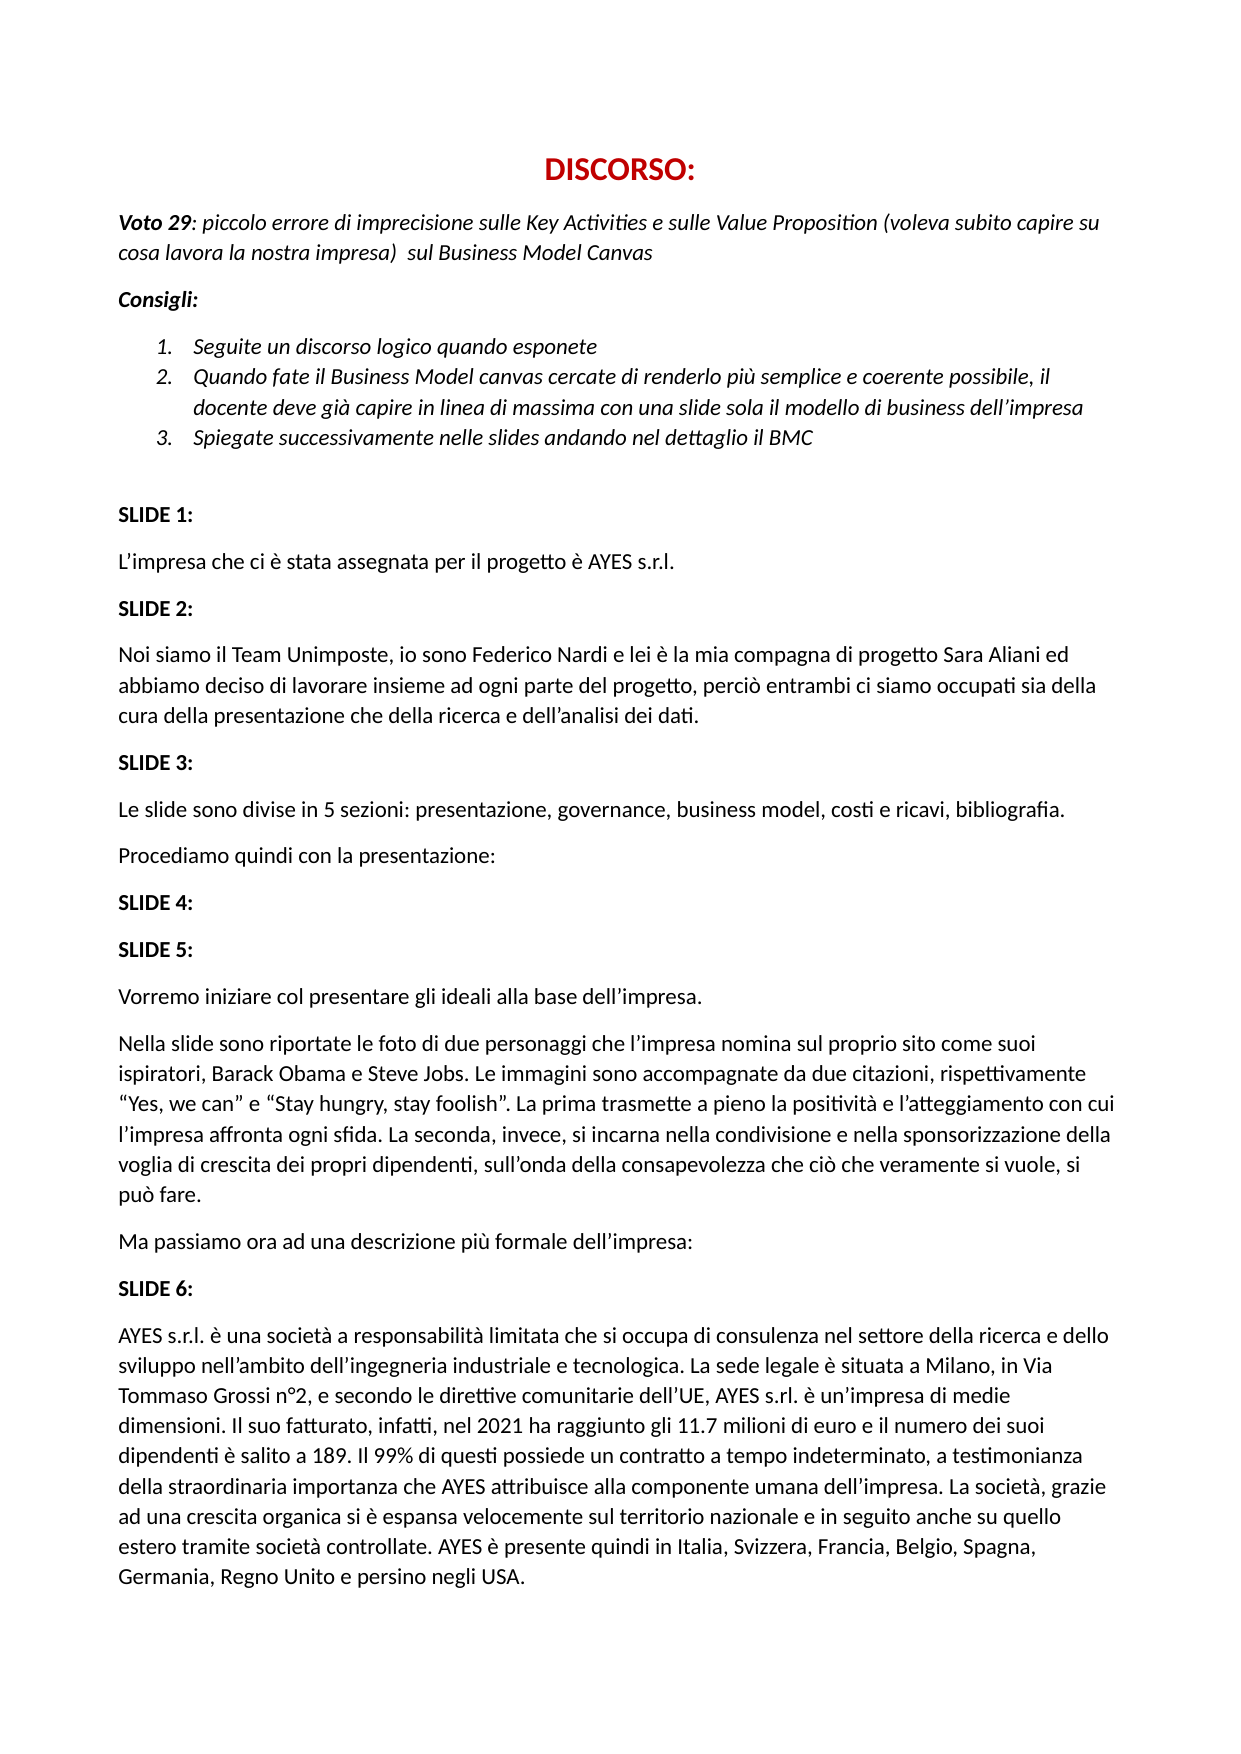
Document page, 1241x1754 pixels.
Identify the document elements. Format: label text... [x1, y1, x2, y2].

text SLIDE 6: [118, 1274, 1122, 1302]
text Consigli: [118, 285, 1122, 313]
text Ma passiamo ora ad una descrizione più formale dell’impresa: [118, 1227, 1122, 1255]
text Vorremo iniziare col presentare gli ideali alla base dell’impresa. [118, 982, 1122, 1010]
text SLIDE 5: [118, 935, 1122, 963]
text Voto 29: piccolo errore di imprecisione sulle Key Activities e sulle Value Proposition (voleva subito capire su cosa lavora la nostra impresa) sul Business Model Canvas [118, 208, 1122, 266]
list Seguite un discorso logico quando esponete [156, 332, 1122, 360]
list Quando fate il Business Model canvas cercate di renderlo più semplice e coerente possibile, il docente deve già capire in linea di massima con una slide sola il modello di business dell’impresa [156, 362, 1122, 421]
text SLIDE 1: [118, 500, 1122, 528]
text L’impresa che ci è stata assegnata per il progetto è AYES s.r.l. [118, 547, 1122, 575]
list Spiegate successivamente nelle slides andando nel dettaglio il BMC [156, 423, 1122, 481]
text SLIDE 4: [118, 888, 1122, 916]
text Noi siamo il Team Unimposte, io sono Federico Nardi e lei è la mia compagna di progetto Sara Aliani ed abbiamo deciso di lavorare insieme ad ogni parte del progetto, perciò entrambi ci siamo occupati sia della cura della presentazione che della ricerca e dell’analisi dei dati. [118, 641, 1122, 729]
text Procediamo quindi con la presentazione: [118, 842, 1122, 869]
text SLIDE 3: [118, 748, 1122, 776]
text DISCORSO: [118, 148, 1122, 188]
text Le slide sono divise in 5 sezioni: presentazione, governance, business model, costi e ricavi, bibliografia. [118, 795, 1122, 823]
text AYES s.r.l. è una società a responsabilità limitata che si occupa di consulenza nel settore della ricerca e dello sviluppo nell’ambito dell’ingegneria industriale e tecnologica. La sede legale è situata a Milano, in Via Tommaso Grossi n°2, e secondo le direttive comunitarie dell’UE, AYES s.rl. è un’impresa di medie dimensioni. Il suo fatturato, infatti, nel 2021 ha raggiunto gli 11.7 milioni di euro e il numero dei suoi dipendenti è salito a 189. Il 99% di questi possiede un contratto a tempo indeterminato, a testimonianza della straordinaria importanza che AYES attribuisce alla componente umana dell’impresa. La società, grazie ad una crescita organica si è espansa velocemente sul territorio nazionale e in seguito anche su quello estero tramite società controllate. AYES è presente quindi in Italia, Svizzera, Francia, Belgio, Spagna, Germania, Regno Unito e persino negli USA. [118, 1321, 1122, 1590]
text SLIDE 2: [118, 594, 1122, 622]
text Nella slide sono riportate le foto di due personaggi che l’impresa nomina sul proprio sito come suoi ispiratori, Barack Obama e Steve Jobs. Le immagini sono accompagnate da due citazioni, rispettivamente “Yes, we can” e “Stay hungry, stay foolish”. La prima trasmette a pieno la positività e l’atteggiamento con cui l’impresa affronta ogni sfida. La seconda, invece, si incarna nella condivisione e nella sponsorizzazione della voglia di crescita dei propri dipendenti, sull’onda della consapevolezza che ciò che veramente si vuole, si può fare. [118, 1029, 1122, 1208]
